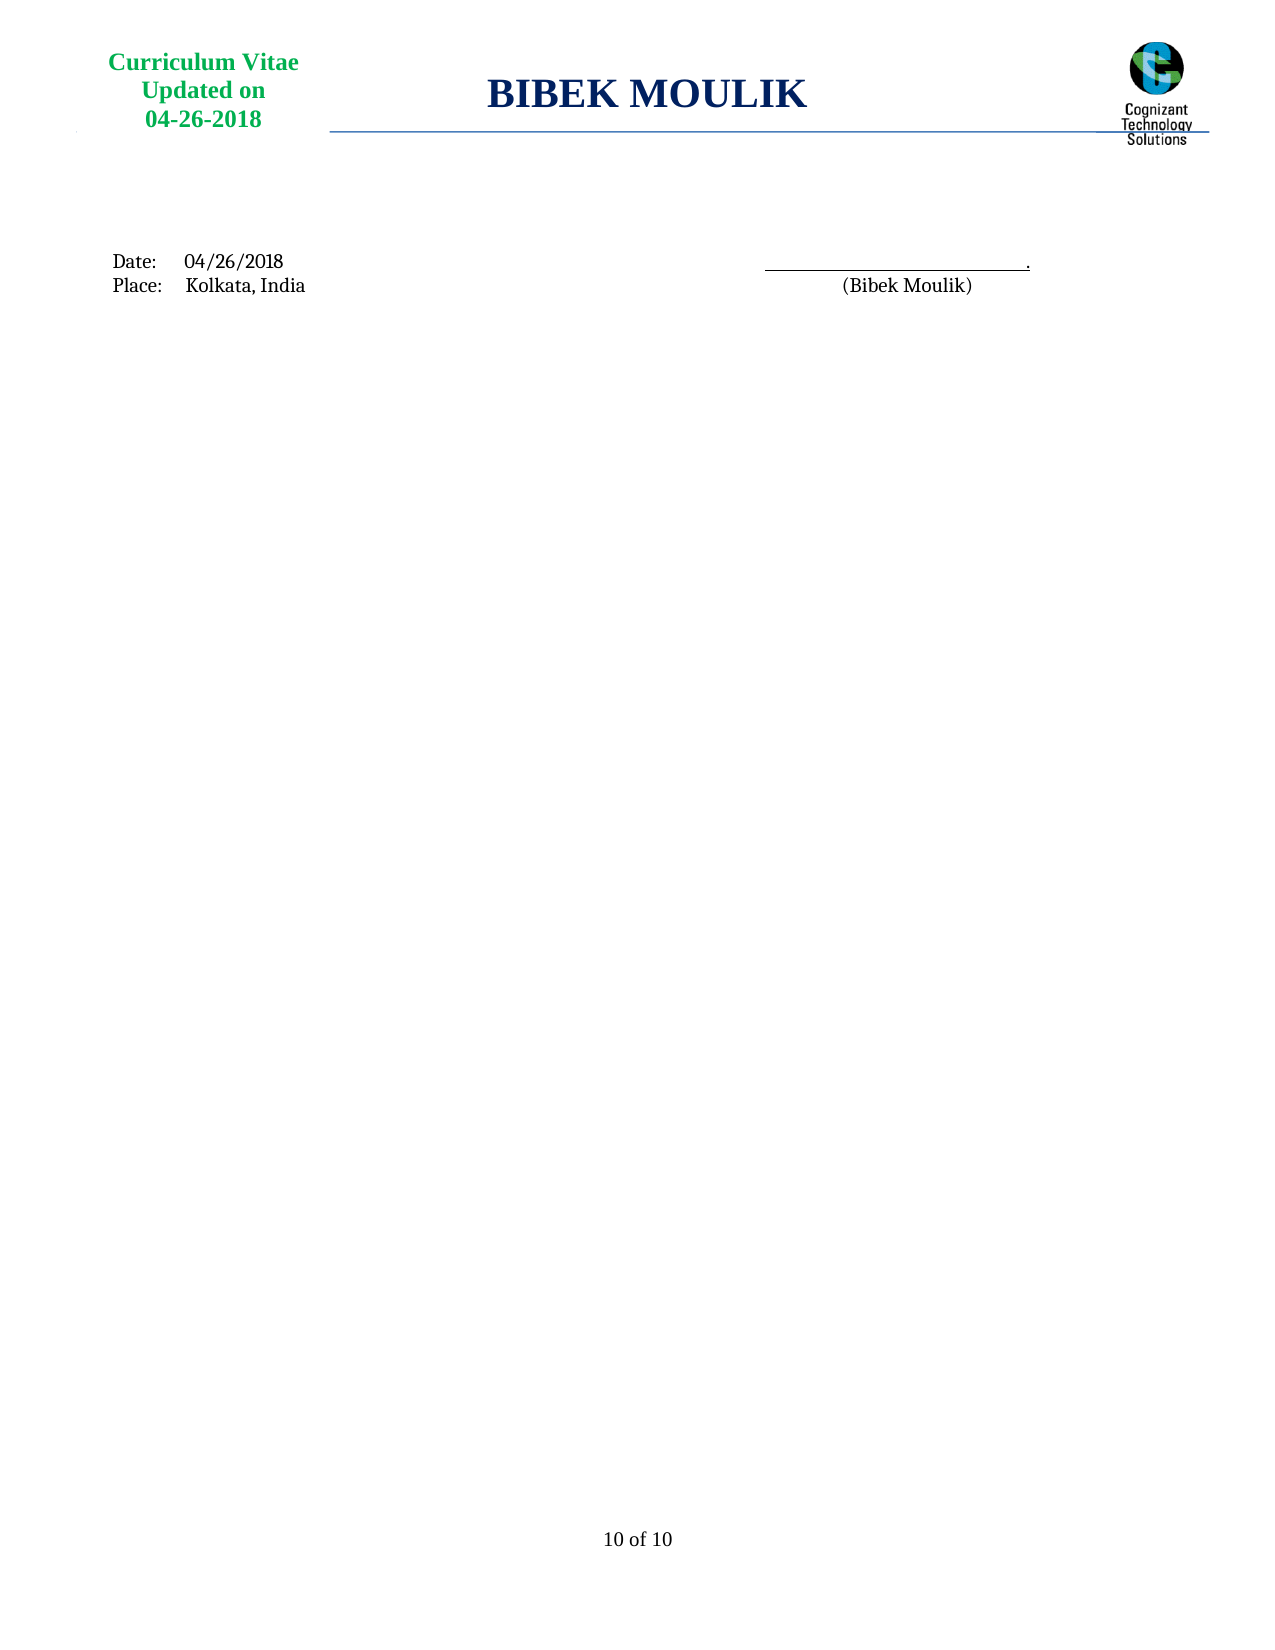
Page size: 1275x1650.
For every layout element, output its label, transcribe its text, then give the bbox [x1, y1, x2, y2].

text Place: Kolkata, India (Bibek Moulik) [112, 274, 1162, 298]
picture [1119, 38, 1194, 131]
text Date: 04/26/2018 . [112, 250, 1162, 274]
picture [1119, 133, 1194, 148]
